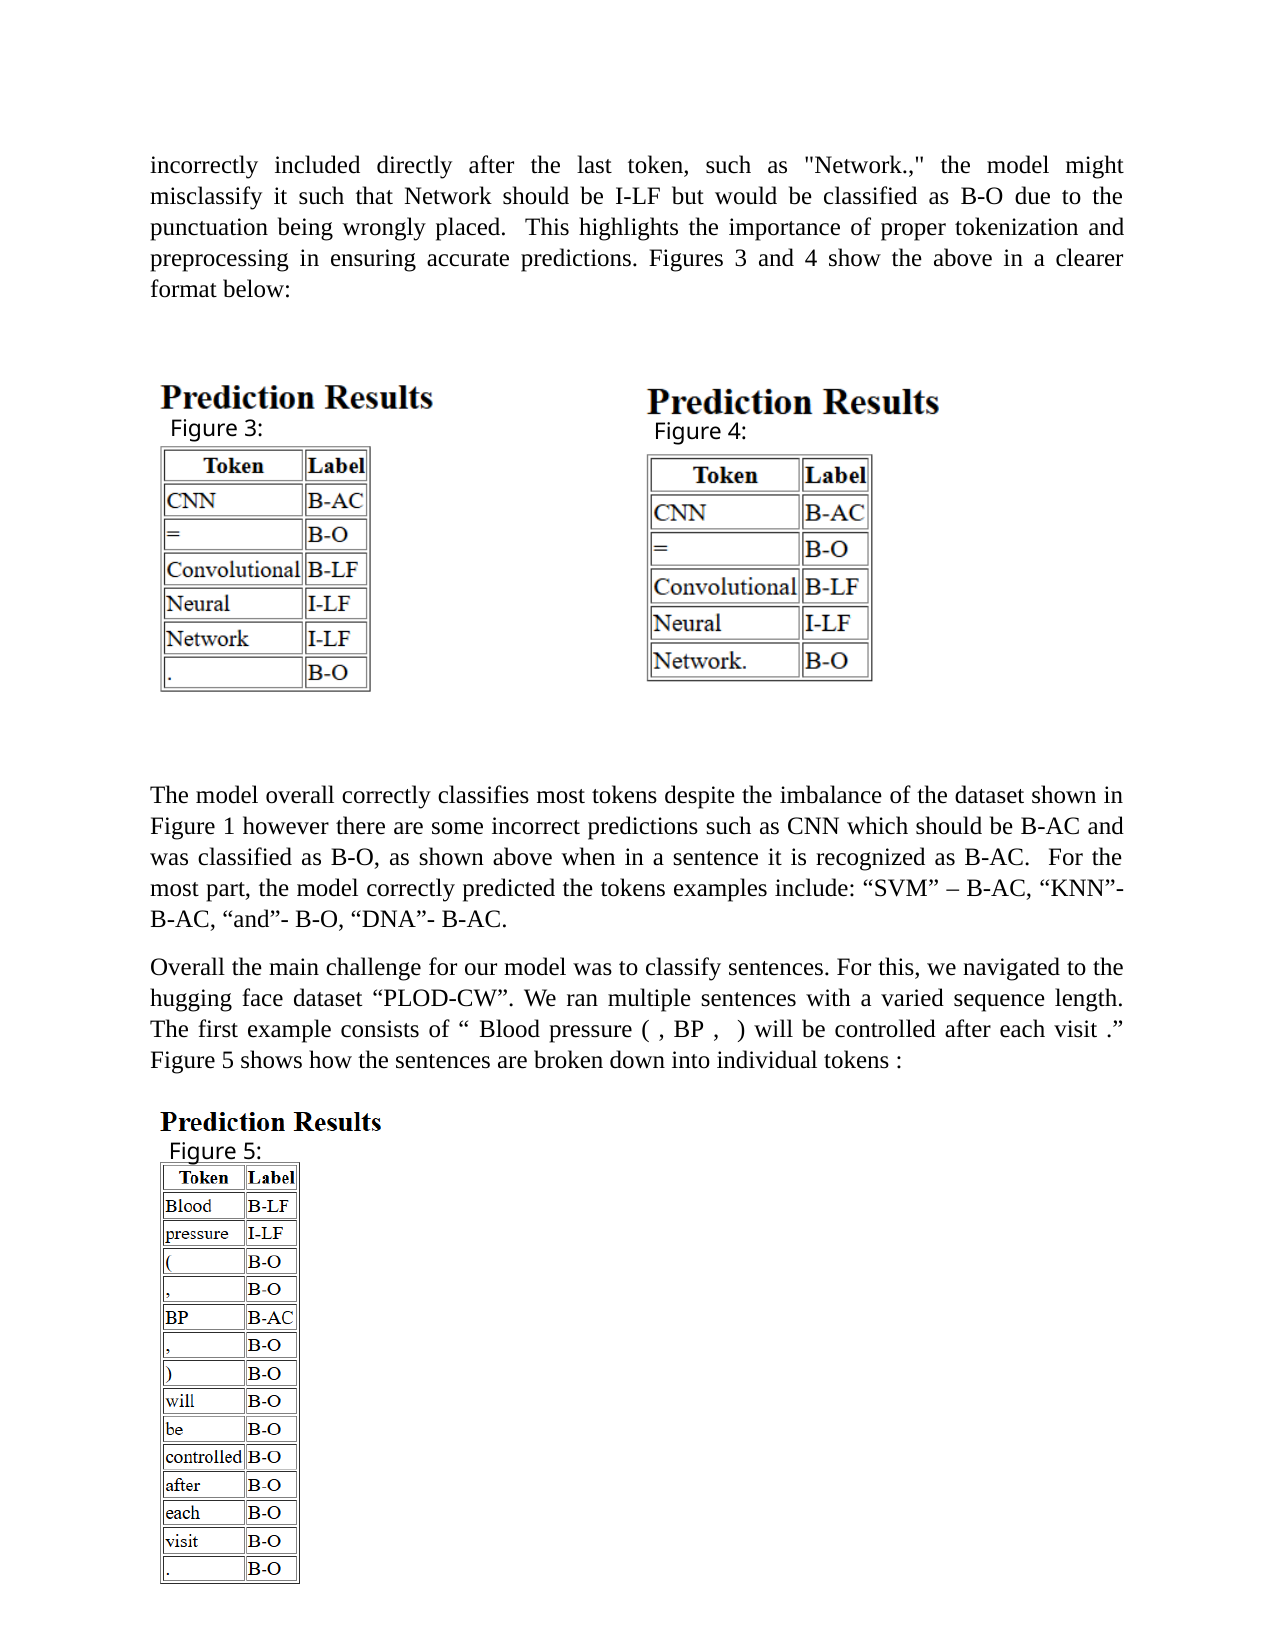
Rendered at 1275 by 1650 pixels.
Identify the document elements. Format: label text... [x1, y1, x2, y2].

picture [150, 369, 449, 714]
text Overall the main challenge for our model was to classify sentences. For this, we navigated to the hugging face dataset “PLOD-CW”. We ran multiple sentences with a varied sequence length. The first example consists of “ Blood pressure ( , BP , ) will be controlled after each visit .” Figure 5 shows how the sentences are broken down into individual tokens : [150, 952, 1125, 1074]
picture [155, 1095, 412, 1595]
picture [642, 369, 964, 714]
text The model overall correctly classifies most tokens despite the imbalance of the dataset shown in Figure 1 however there are some incorrect predictions such as CNN which should be B-AC and was classified as B-O, as shown above when in a sentence it is recognized as B-AC. For the most part, the model correctly predicted the tokens examples include: “SVM” – B-AC, “KNN”-B-AC, “and”- B-O, “DNA”- B-AC. [150, 780, 1125, 933]
